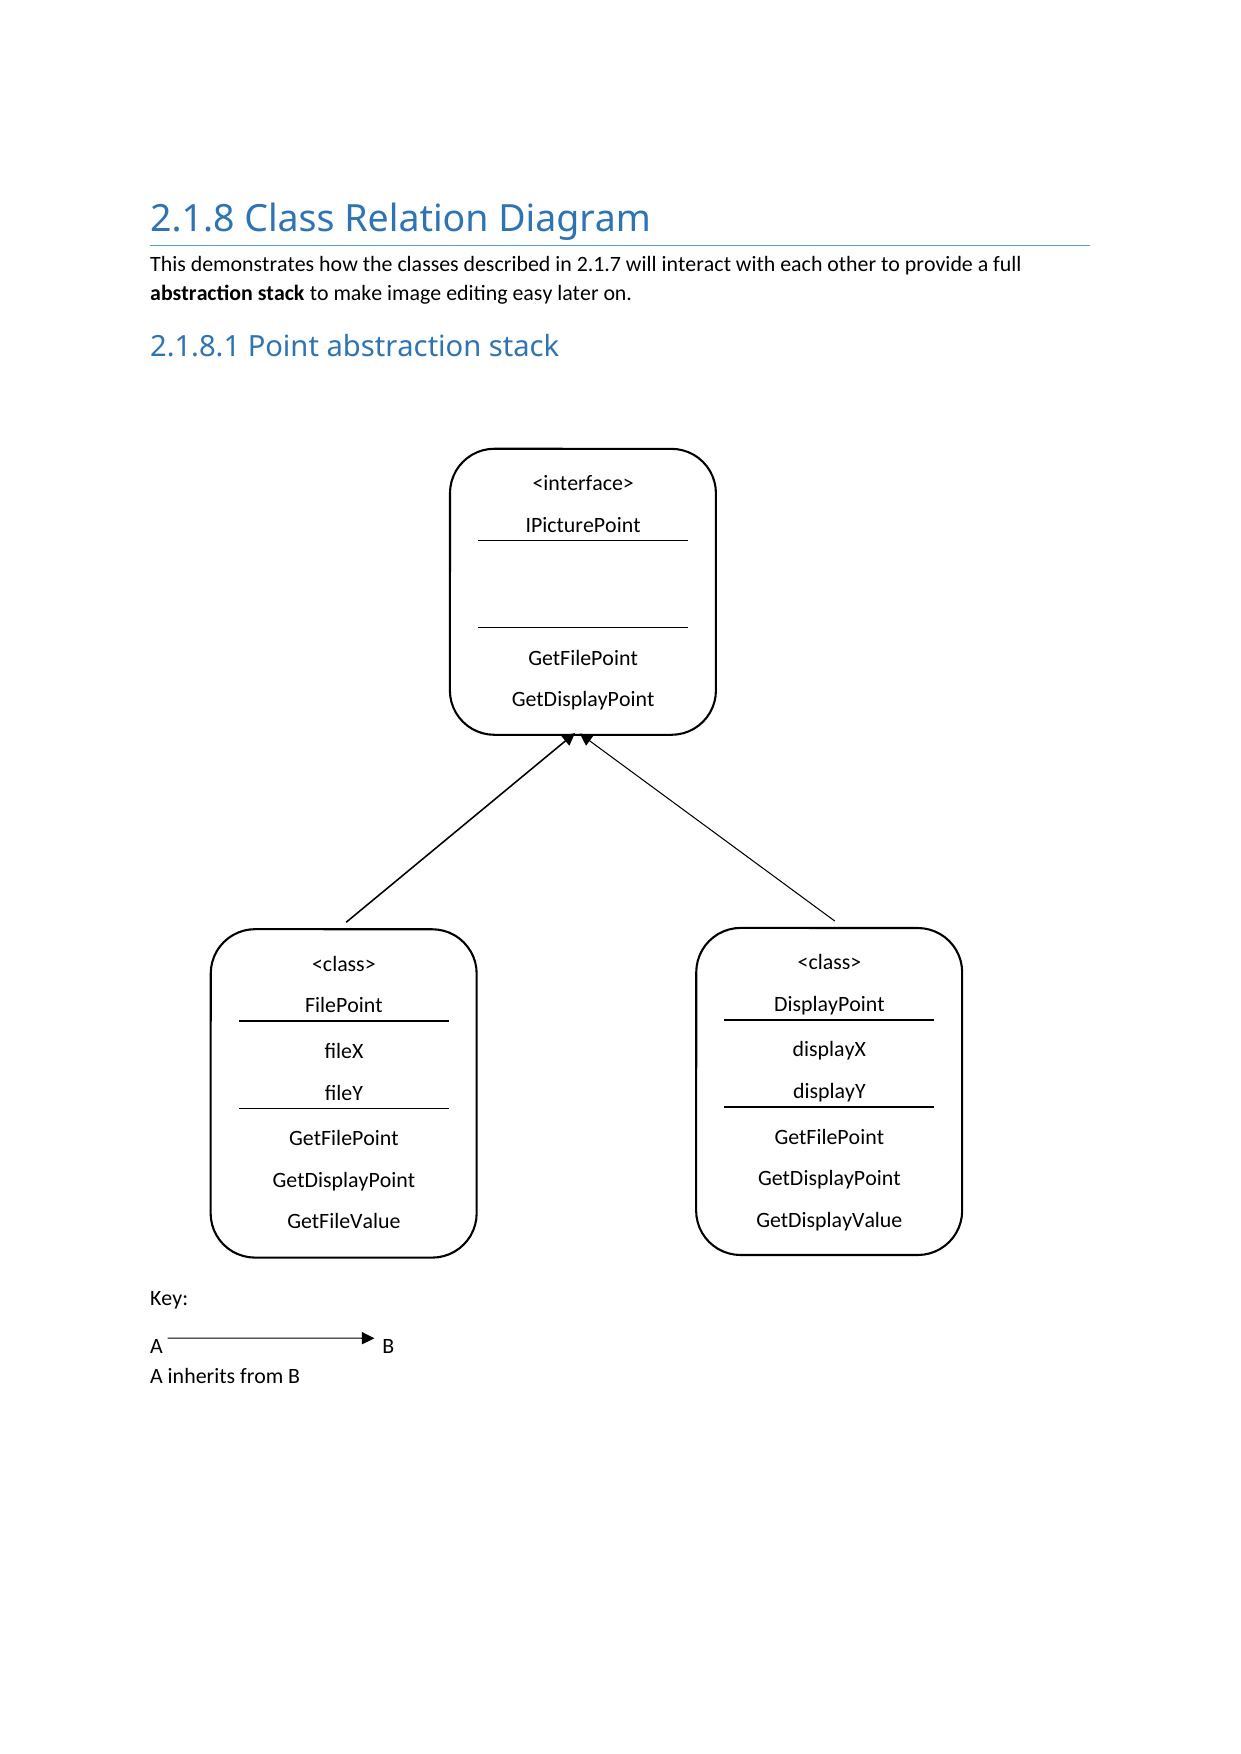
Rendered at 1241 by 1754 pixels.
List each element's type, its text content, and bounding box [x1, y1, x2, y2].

subtitle 2.1.8.1 Point abstraction stack [150, 325, 1090, 365]
text A B A inherits from B [150, 1326, 1090, 1389]
subtitle 2.1.8 Class Relation Diagram [150, 192, 1090, 245]
text Key: [150, 1284, 1090, 1311]
text This demonstrates how the classes described in 2.1.7 will interact with each other to provide a full abstraction stack to make image editing easy later on. [150, 250, 1090, 306]
